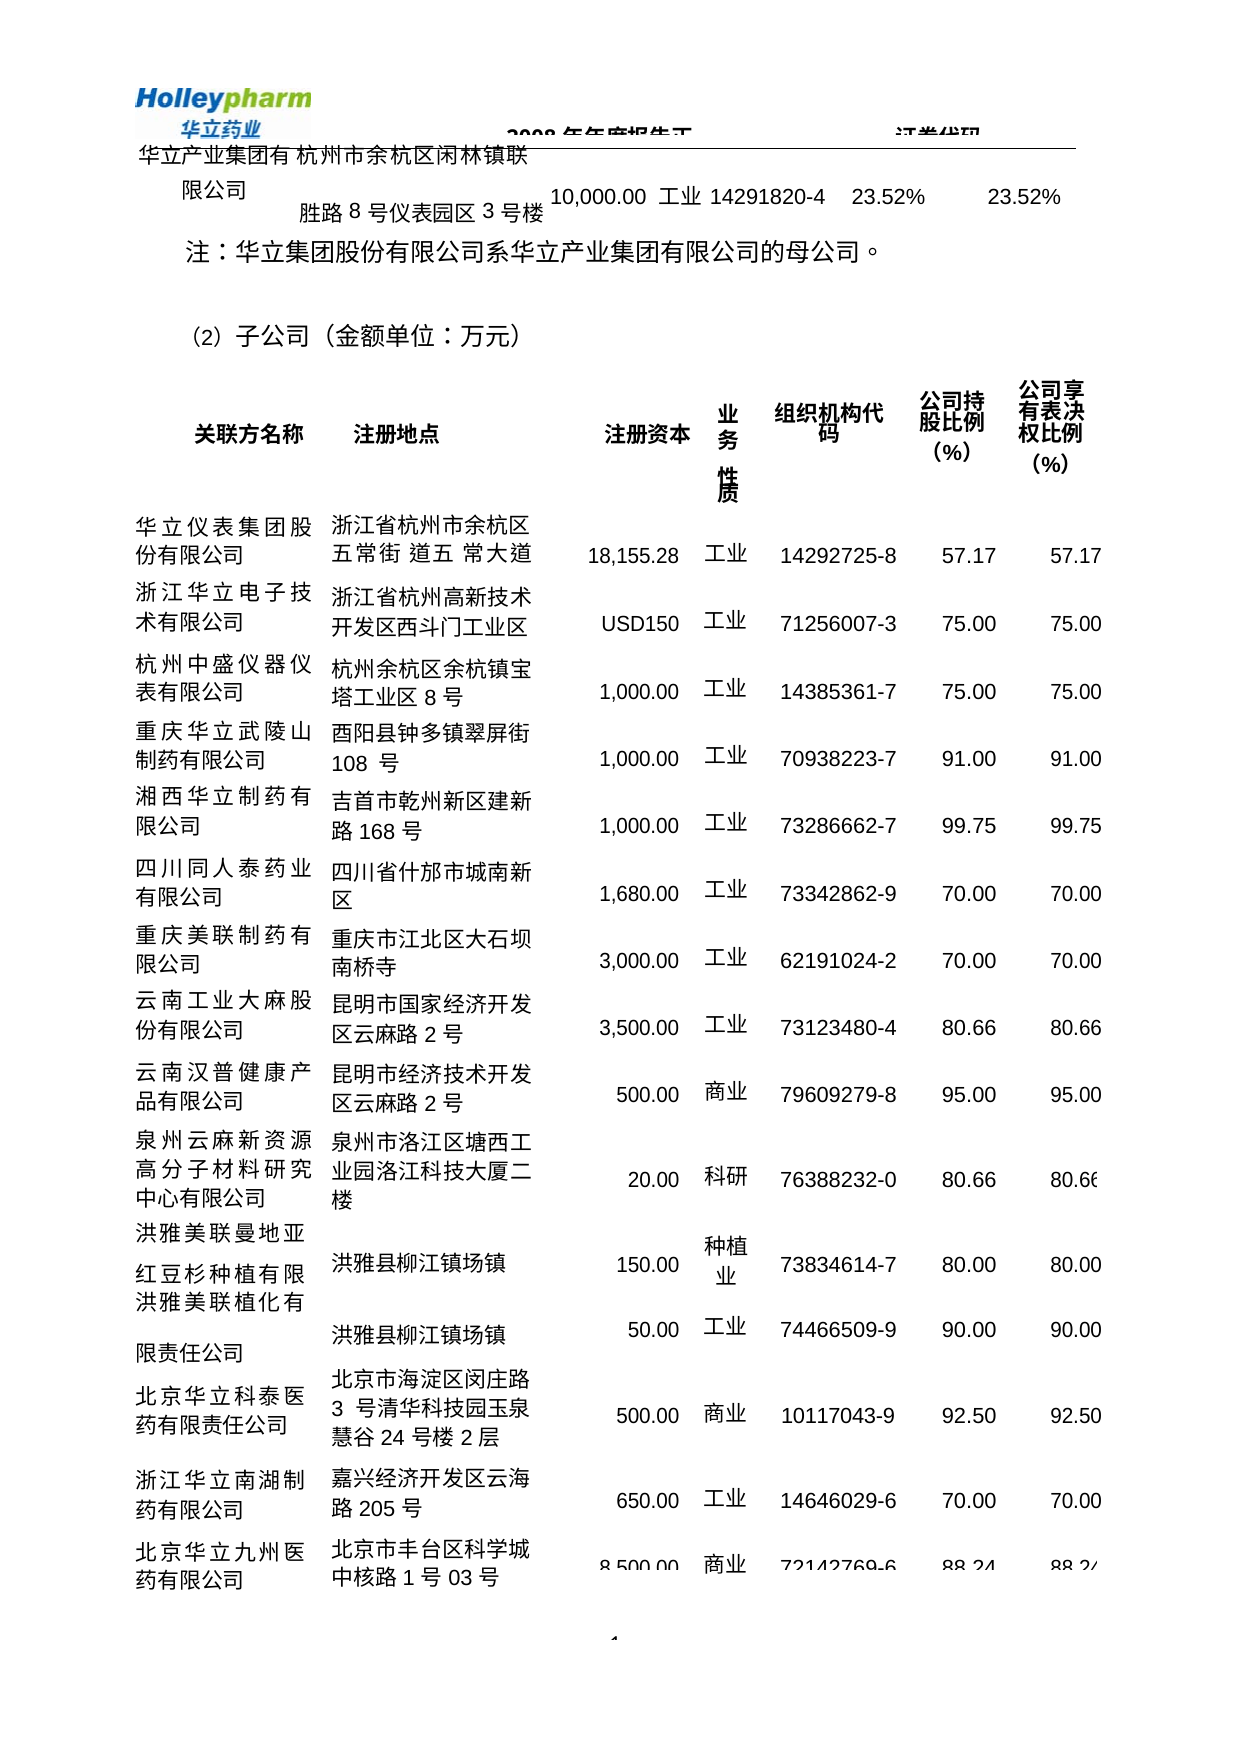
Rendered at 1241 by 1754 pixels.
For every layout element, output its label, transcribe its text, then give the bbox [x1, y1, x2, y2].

text 注：华立集团股份有限公司系华立产业集团有限公司的母公司。 [185, 234, 1107, 269]
text 108 号 [331, 748, 1107, 778]
text 泉州市洛江区塘西工 业园洛江科技大厦二 楼 [331, 1127, 532, 1215]
text 吉首市乾州新区建新 路 168 号 [331, 786, 532, 846]
text 慧谷 24 号楼 2 层 [331, 1422, 1107, 1451]
text 四川省什邡市城南新 区 [331, 857, 532, 914]
text 重庆华立武陵山 制药有限公司 [135, 717, 312, 774]
text （%） [1019, 448, 1107, 478]
text 组织机构代 码 [774, 403, 886, 448]
text 洪雅美联曼地亚 [135, 1220, 312, 1246]
text 3 号清华科技园玉泉 [331, 1393, 1107, 1422]
text 浙江省杭州高新技术 开发区西斗门工业区 [331, 582, 532, 642]
text 限公司 [181, 175, 249, 204]
text 关联方名称 注册地点 注册资本 业务 性质 [173, 421, 739, 508]
text 限责任公司 洪雅县柳江镇场镇 [135, 1314, 1107, 1350]
text 浙江华立电子技 术有限公司 [135, 577, 312, 637]
text 北京市海淀区闵庄路 [331, 1364, 1107, 1393]
text 公司享 有表决 权比例 [1018, 381, 1085, 448]
text （%） [921, 437, 986, 467]
text 杭州中盛仪器仪 表有限公司 [135, 650, 312, 707]
text 华立仪表集团股 份有限公司 [135, 513, 312, 569]
picture [135, 88, 311, 139]
text 北京华立科泰医 药有限责任公司 [135, 1382, 312, 1439]
text 昆明市经济技术开发 区云麻路 2 号 [331, 1060, 532, 1117]
text 浙江华立南湖制 药有限公司 [135, 1465, 312, 1525]
text 重庆市江北区大石坝 南桥寺 [331, 925, 532, 981]
text 重庆美联制药有 限公司 [135, 921, 312, 978]
text 泉州云麻新资源 高分子材料研究 中心有限公司 [135, 1125, 312, 1213]
text 北京华立九州医 药有限公司 [135, 1538, 312, 1594]
text 杭州余杭区余杭镇宝 塔工业区 8 号 [331, 655, 532, 711]
text 胜路 8 号仪表园区 3 号楼 10,000.00 工业 14291820-4 23.52% 23.52% [299, 175, 1107, 212]
text 五常街 道五 常大道 [331, 538, 1107, 567]
text 云南汉普健康产 品有限公司 [135, 1058, 312, 1115]
text 红豆杉种植有限 洪雅县柳江镇场镇 [135, 1246, 1107, 1278]
text 云南工业大麻股 份有限公司 [135, 986, 312, 1045]
text 昆明市国家经济开发 区云麻路 2 号 [331, 989, 532, 1048]
text 四川同人泰药业 有限公司 [135, 854, 312, 911]
text 湘西华立制药有 限公司 [135, 781, 312, 841]
text 嘉兴经济开发区云海 路 205 号 [331, 1463, 533, 1523]
text 华立产业集团有 杭州市余杭区闲林镇联 [138, 149, 1107, 167]
text 浙江省杭州市余杭区 [331, 513, 1107, 538]
text 洪雅美联植化有 [135, 1293, 1107, 1314]
text 酉阳县钟多镇翠屏街 [331, 719, 1107, 748]
text （2）子公司（金额单位：万元） [179, 318, 739, 352]
text 公司持 股比例 [919, 392, 987, 437]
text 北京市丰台区科学城 中核路 1 号 03 号 [331, 1534, 533, 1591]
